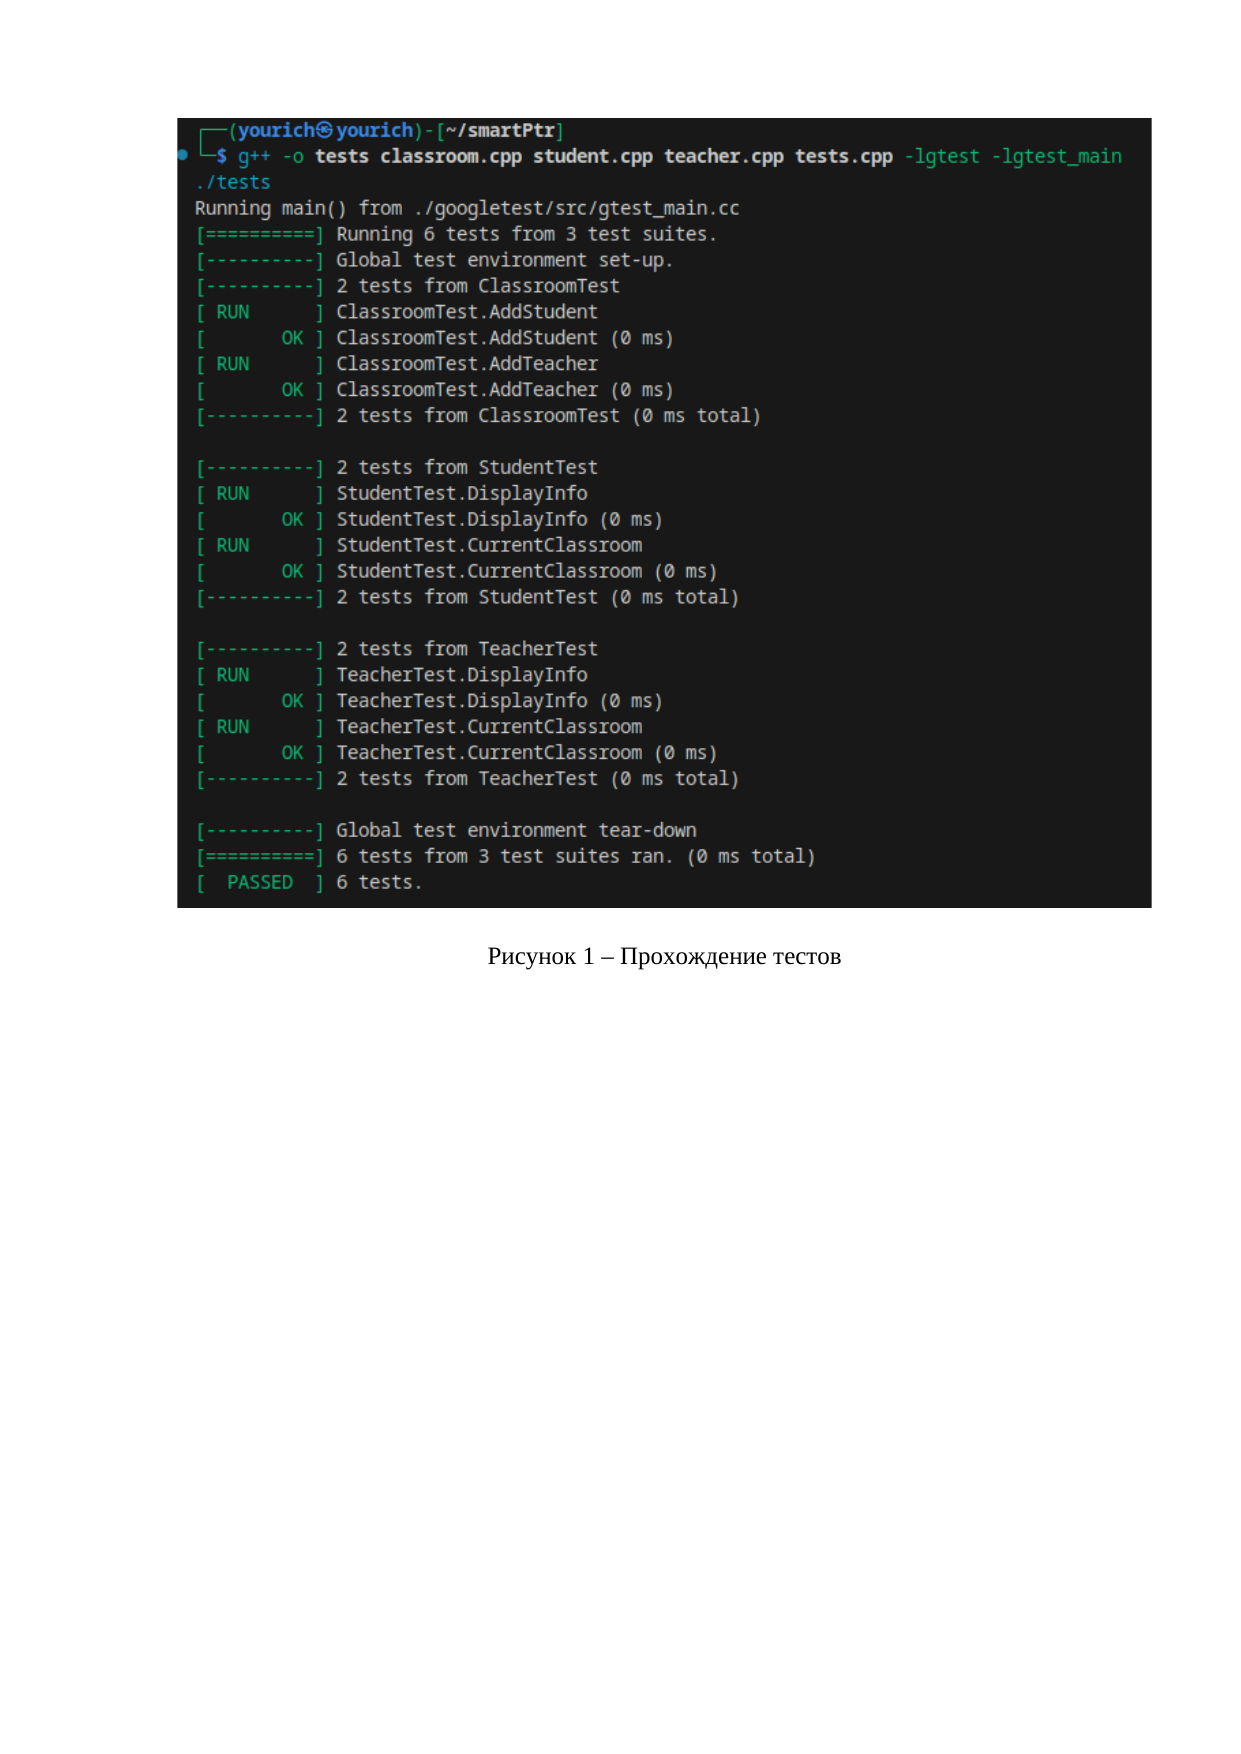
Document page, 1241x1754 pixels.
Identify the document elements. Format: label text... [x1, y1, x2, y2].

text Рисунок 1 – Прохождение тестов [177, 941, 1152, 969]
picture [177, 118, 1152, 908]
